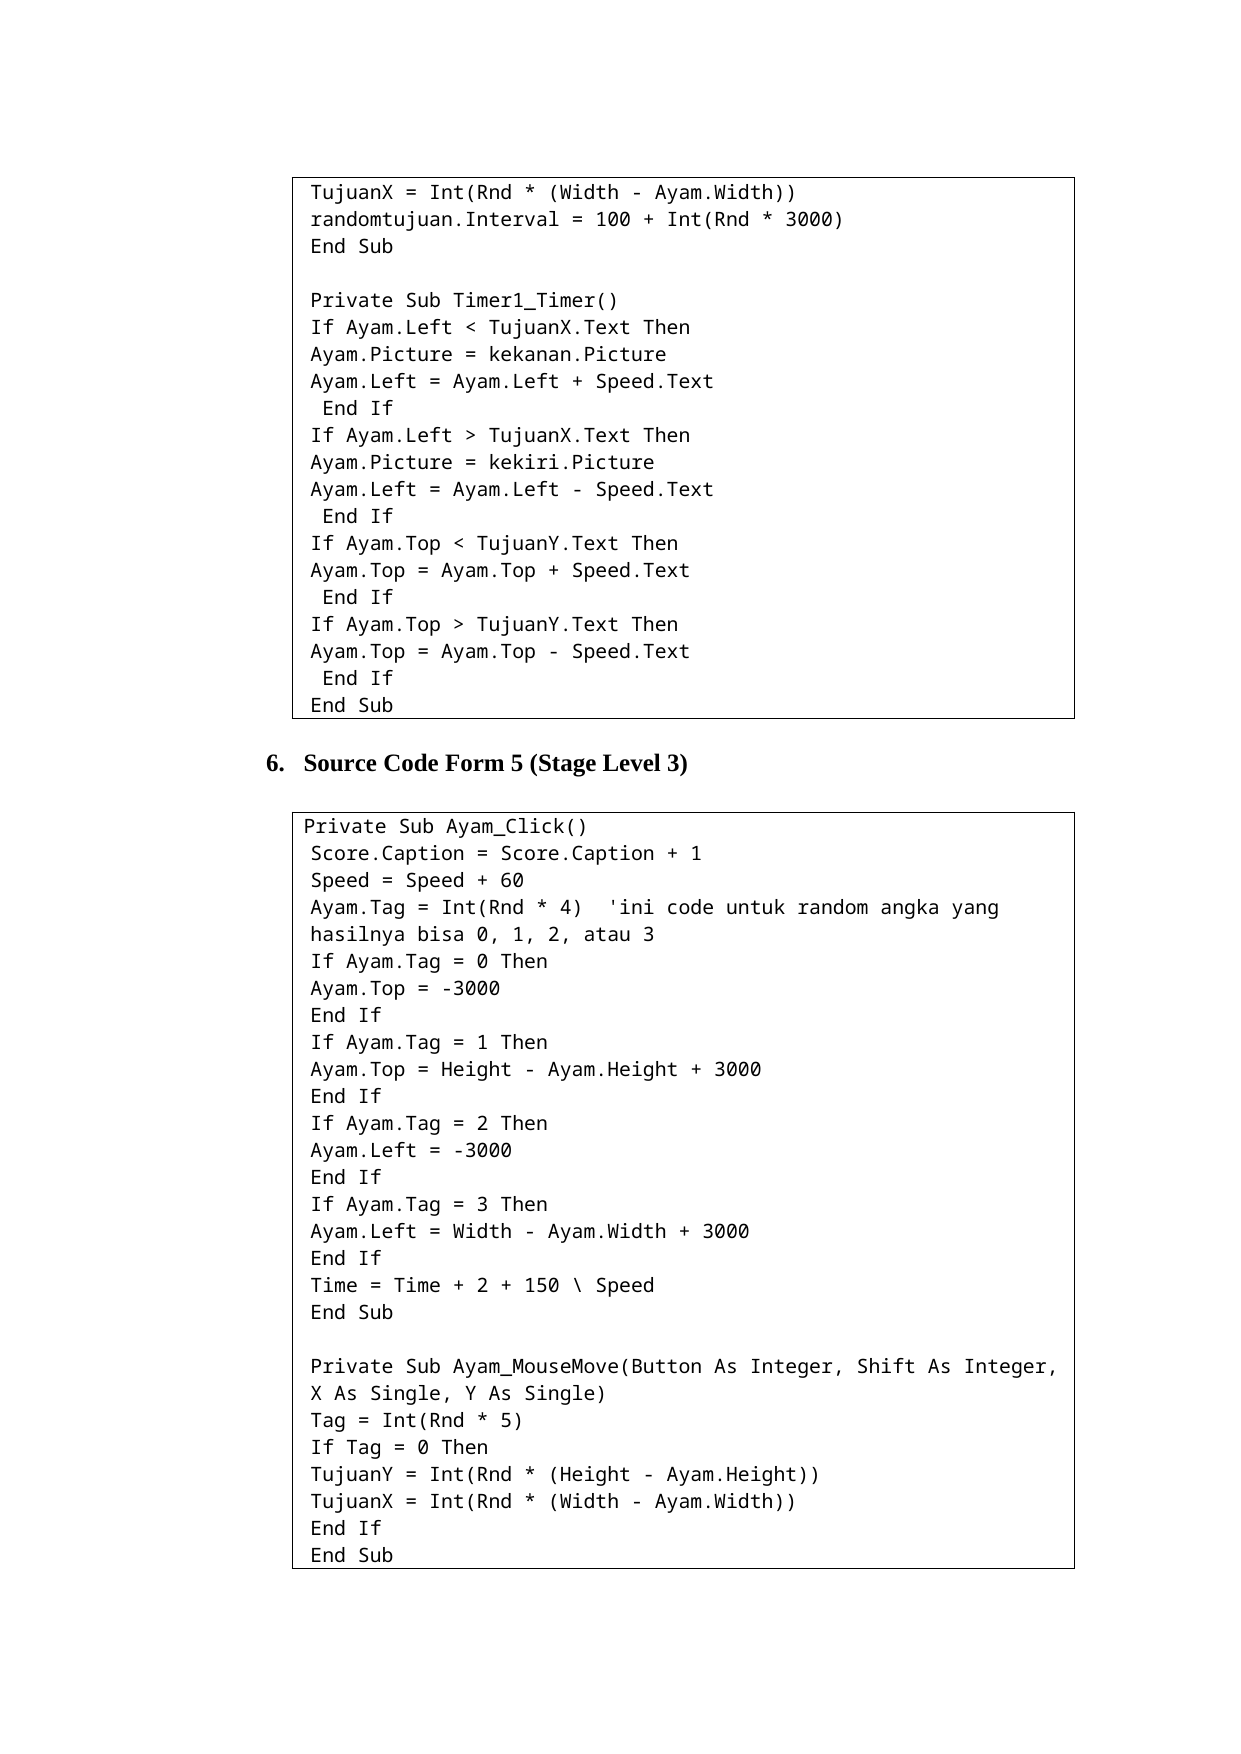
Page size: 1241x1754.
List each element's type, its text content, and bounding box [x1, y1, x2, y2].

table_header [293, 813, 1074, 1568]
list Source Code Form 5 (Stage Level 3) [266, 748, 1063, 776]
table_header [293, 178, 1074, 718]
